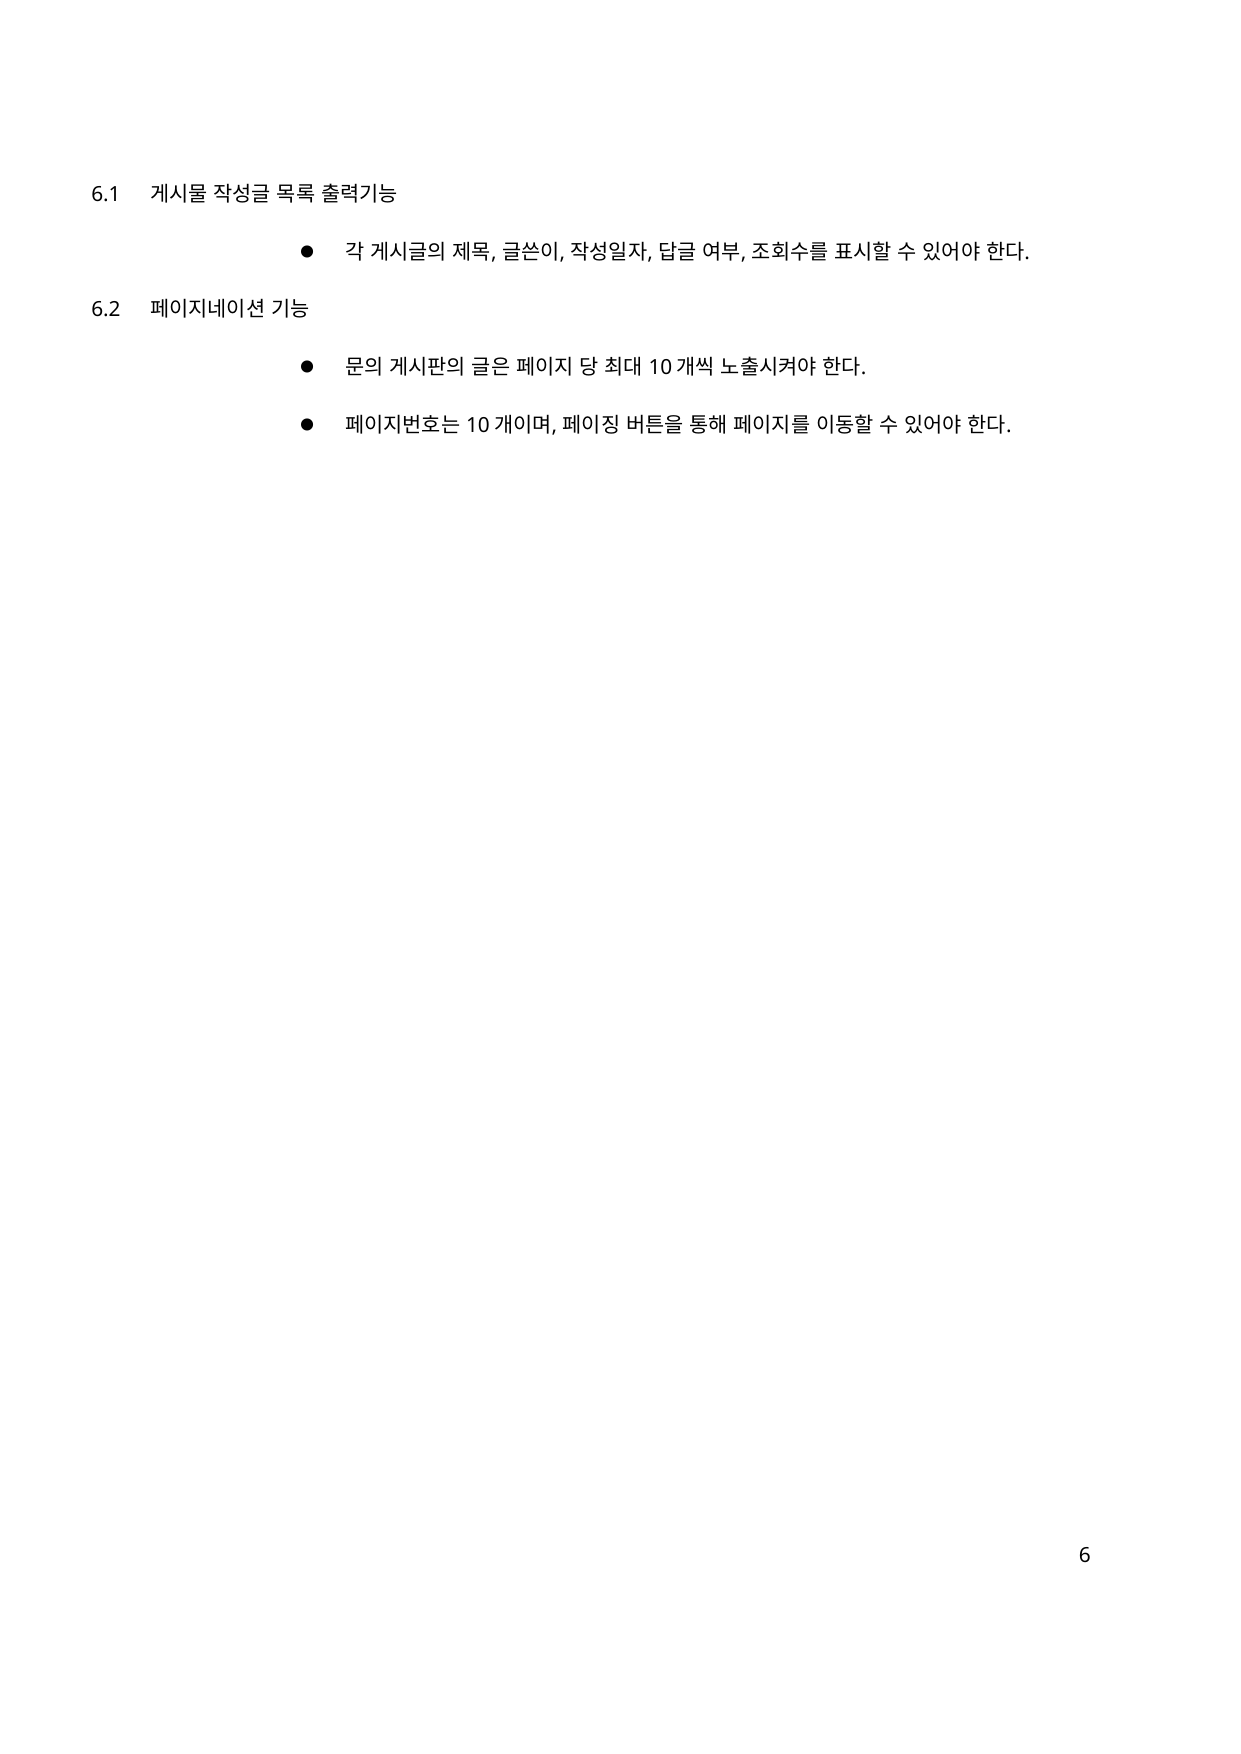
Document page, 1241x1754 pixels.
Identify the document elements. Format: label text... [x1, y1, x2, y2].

text 페이지번호는 10개이며, 페이징 버튼을 통해 페이지를 이동할 수 있어야 한다. [299, 408, 1090, 438]
text 문의 게시판의 글은 페이지 당 최대 10개씩 노출시켜야 한다. [299, 350, 1090, 381]
text 페이지네이션 기능 [91, 293, 1090, 323]
text 게시물 작성글 목록 출력기능 [91, 177, 1090, 207]
text 각 게시글의 제목, 글쓴이, 작성일자, 답글 여부, 조회수를 표시할 수 있어야 한다. [299, 235, 1090, 265]
